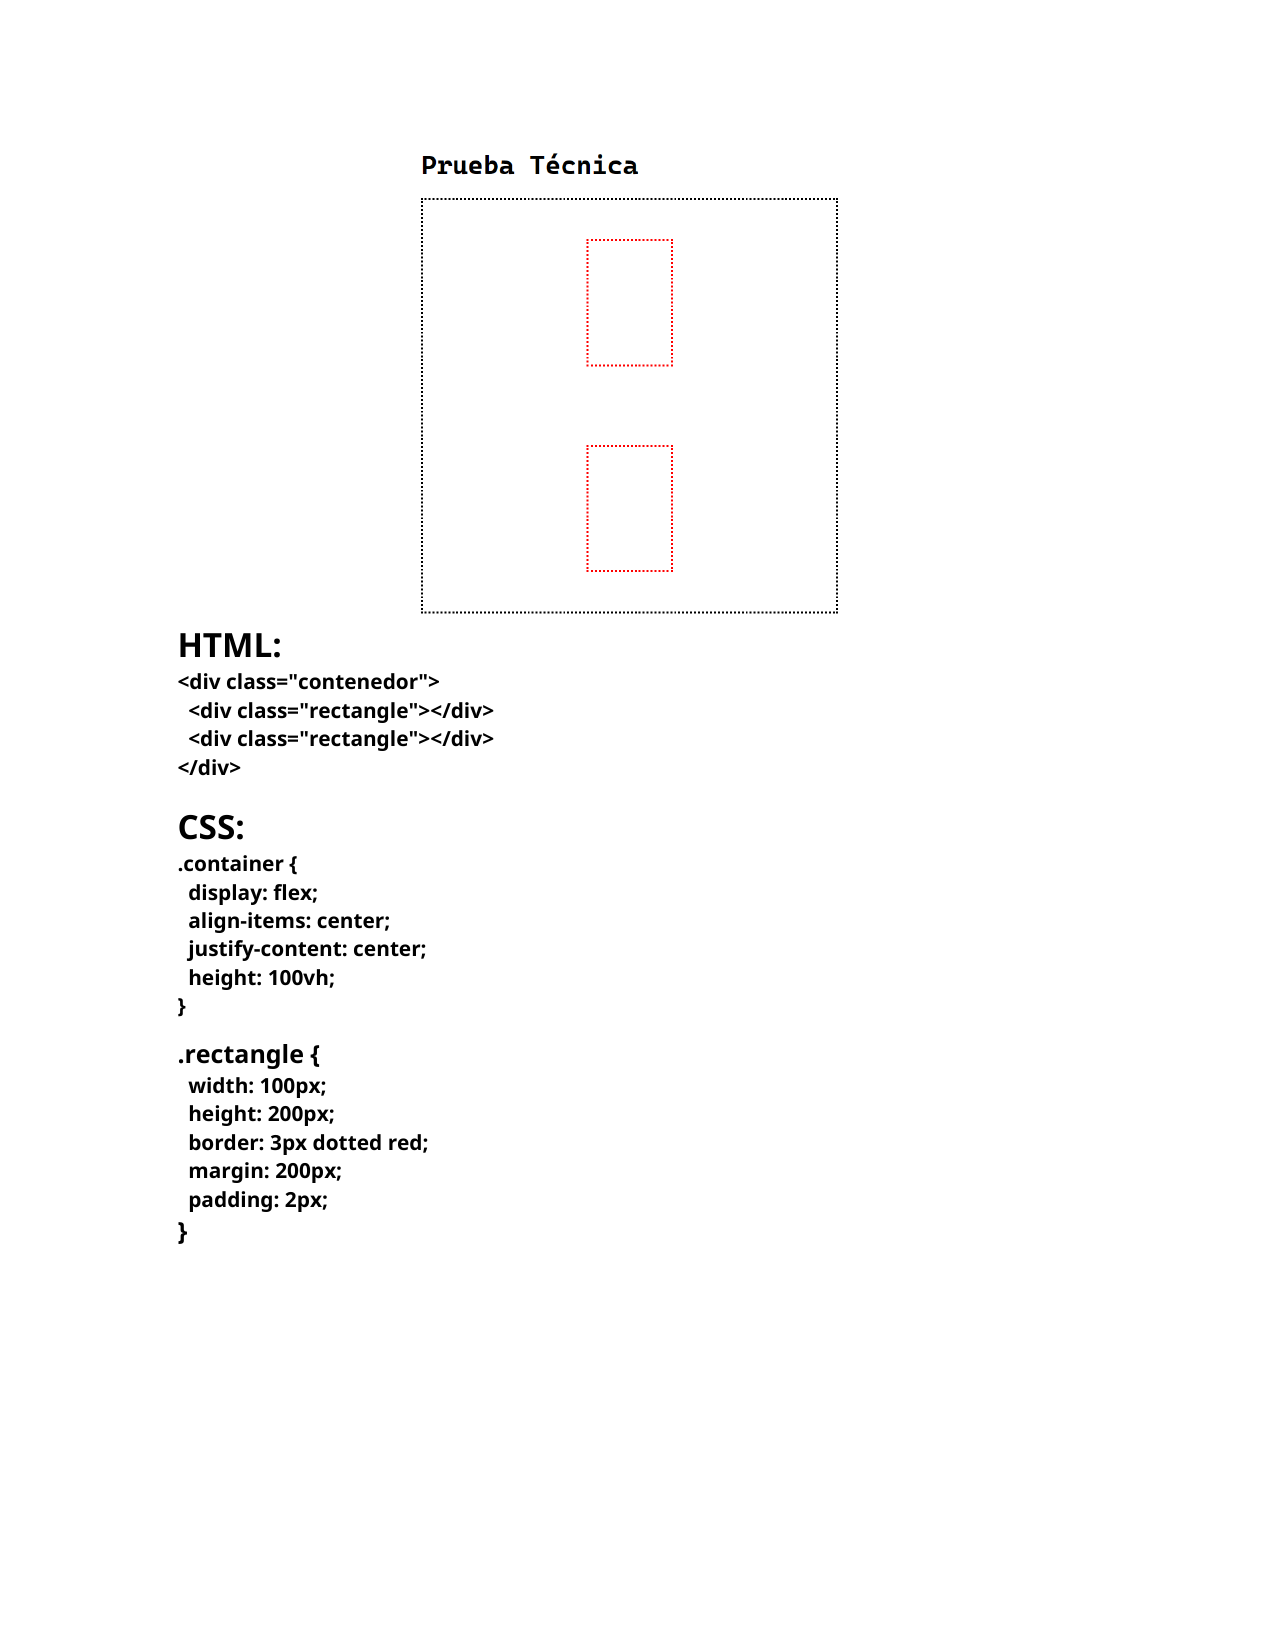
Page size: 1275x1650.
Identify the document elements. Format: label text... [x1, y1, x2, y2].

text <div class="rectangle"></div> [177, 724, 1098, 753]
text <div class="rectangle"></div> [177, 696, 1098, 724]
text CSS: [177, 804, 1098, 849]
text height: 200px; [177, 1099, 1098, 1128]
text </div> [177, 753, 1098, 781]
text .container { [177, 849, 1098, 878]
text height: 100vh; [177, 963, 1098, 991]
text justify-content: center; [177, 934, 1098, 963]
text HTML: [177, 622, 1098, 667]
text border: 3px dotted red; [177, 1128, 1098, 1156]
text display: flex; [177, 878, 1098, 906]
text padding: 2px; [177, 1185, 1098, 1213]
text <div class="contenedor"> [177, 667, 1098, 696]
text width: 100px; [177, 1071, 1098, 1099]
text align-items: center; [177, 906, 1098, 934]
text .rectangle { [177, 1037, 1098, 1071]
text } [177, 991, 1098, 1020]
text margin: 200px; [177, 1156, 1098, 1185]
text } [177, 1213, 1098, 1247]
